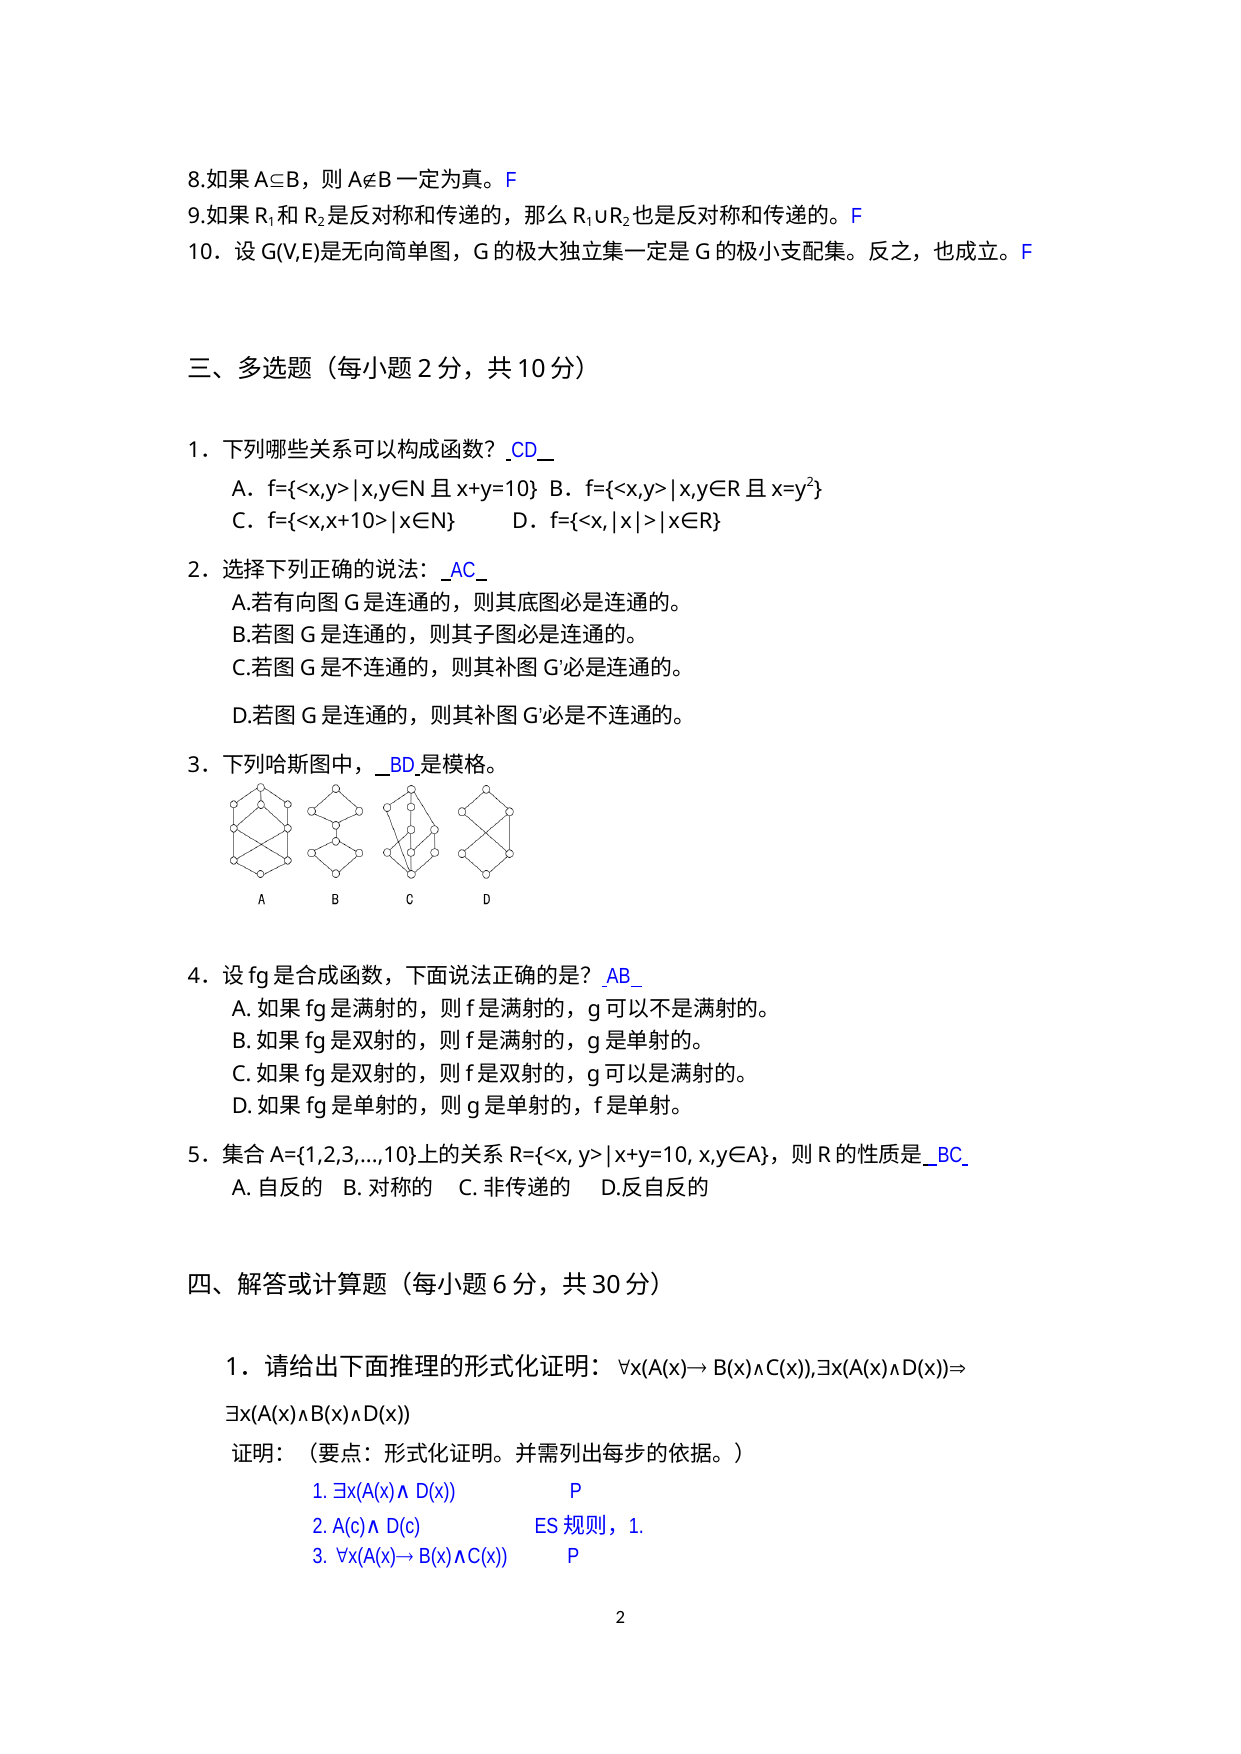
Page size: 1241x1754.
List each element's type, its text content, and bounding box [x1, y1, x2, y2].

text 1．下列哪些关系可以构成函数？ CD [187, 432, 1053, 464]
list 1．请给出下面推理的形式化证明：x(A(x) B(x)∧C(x)),x(A(x)∧D(x)) x(A(x)∧B(x)∧D(x)) [225, 1332, 1053, 1429]
text C．f={<x,x+10>|x∈N} D．f={<x,|x|>|x∈R} [232, 503, 1053, 536]
text 2．选择下列正确的说法： AC [187, 552, 1053, 584]
text 5．集合A={1,2,3,...,10}上的关系R={<x, y>|x+y=10, x,y∈A}，则R的性质是 BC [187, 1137, 1053, 1169]
list 1. x(A(x)∧ D(x)) P [225, 1475, 1053, 1507]
text C. 如果fg是双射的，则f是双射的，g可以是满射的。 [232, 1056, 1053, 1088]
text B. 如果fg是双射的，则f是满射的，g是单射的。 [232, 1023, 1053, 1056]
text A．f={<x,y>|x,y∈N且x+y=10} B．f={<x,y>|x,y∈R且x=y2} [232, 471, 1053, 503]
text A. 自反的 B. 对称的 C. 非传递的 D.反自反的 [232, 1169, 1053, 1202]
picture [222, 779, 521, 913]
text 4．设fg是合成函数，下面说法正确的是？ AB [187, 958, 1053, 991]
text D. 如果fg是单射的，则g是单射的，f是单射。 [232, 1088, 1053, 1121]
text B.若图G是连通的，则其子图必是连通的。 [232, 617, 1053, 649]
text A.若有向图G是连通的，则其底图必是连通的。 [232, 584, 1053, 617]
text 9.如果R1和R2是反对称和传递的，那么R1∪R2也是反对称和传递的。F [187, 198, 1053, 230]
text D.若图G是连通的，则其补图G’必是不连通的。 [232, 698, 1053, 731]
list 3. x(A(x) B(x)∧C(x)) P [225, 1540, 1053, 1572]
text C.若图G是不连通的，则其补图G’必是连通的。 [232, 649, 1053, 682]
text 10．设G(V,E)是无向简单图，G的极大独立集一定是G的极小支配集。反之，也成立。F [187, 233, 1053, 266]
text A. 如果fg是满射的，则f是满射的，g可以不是满射的。 [232, 991, 1053, 1023]
list 2. A(c)∧ D(c) ES规则，1. [225, 1507, 1053, 1540]
list 证明：（要点：形式化证明。并需列出每步的依据。） [225, 1436, 1053, 1468]
text 三、多选题（每小题2分，共10分） [187, 334, 1053, 399]
text 3．下列哈斯图中， BD 是模格。 [187, 747, 1053, 779]
text 8.如果AB，则AB一定为真。F [187, 162, 1053, 194]
text 四、解答或计算题（每小题6分，共30分） [187, 1251, 1053, 1316]
